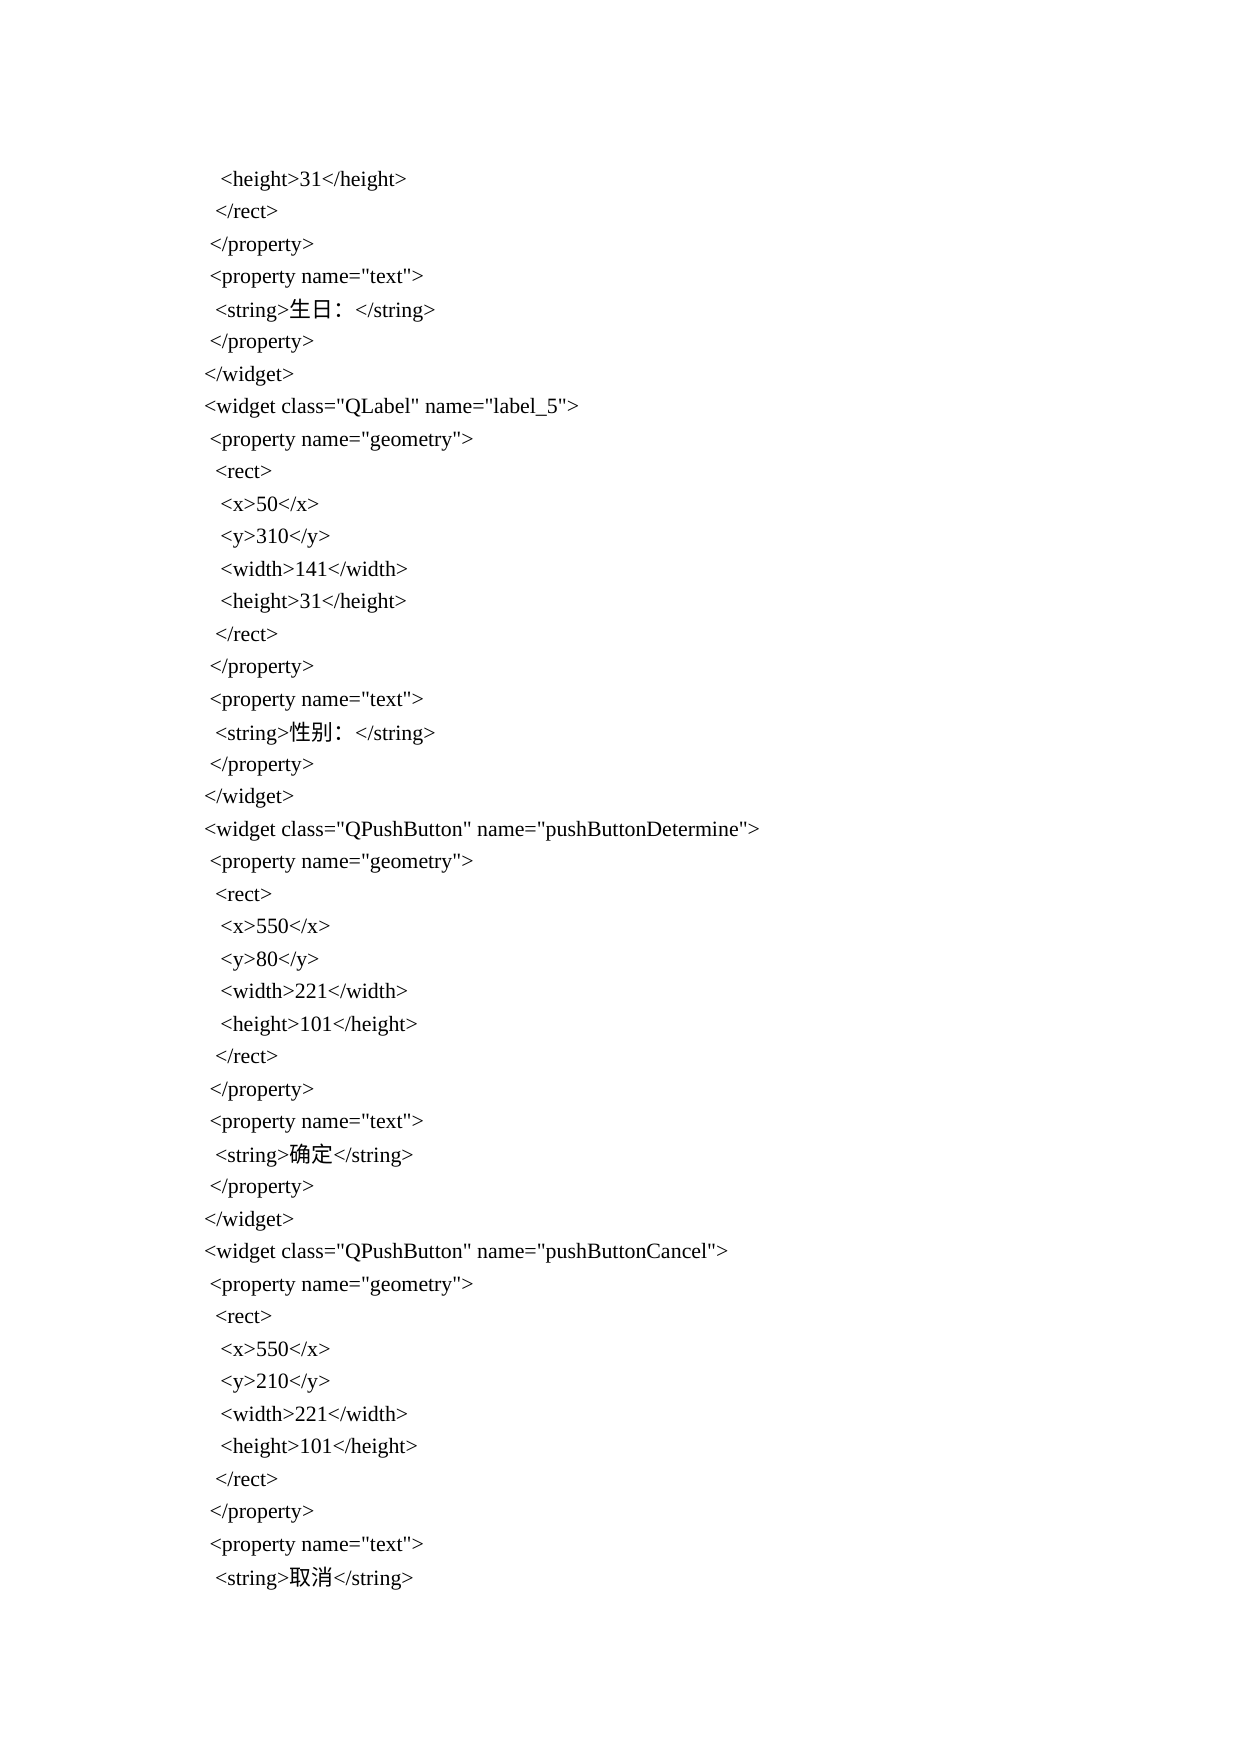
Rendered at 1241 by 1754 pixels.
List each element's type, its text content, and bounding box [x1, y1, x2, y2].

text <height>101</height> [187, 1007, 1053, 1039]
text </rect> [187, 1039, 1053, 1072]
text <rect> [187, 1299, 1053, 1332]
text <height>31</height> [187, 162, 1053, 194]
text <widget class="QPushButton" name="pushButtonCancel"> [187, 1234, 1053, 1267]
text <y>80</y> [187, 942, 1053, 974]
text <string>性别：</string> [187, 714, 1053, 747]
text </property> [187, 1072, 1053, 1104]
text <rect> [187, 877, 1053, 909]
text <property name="text"> [187, 259, 1053, 292]
text <property name="geometry"> [187, 422, 1053, 454]
text <y>210</y> [187, 1364, 1053, 1397]
text <height>101</height> [187, 1429, 1053, 1462]
text <widget class="QPushButton" name="pushButtonDetermine"> [187, 812, 1053, 844]
text </rect> [187, 617, 1053, 649]
text <string>取消</string> [187, 1559, 1053, 1592]
text </widget> [187, 1202, 1053, 1234]
text </property> [187, 747, 1053, 779]
text </property> [187, 649, 1053, 682]
text <width>221</width> [187, 1397, 1053, 1429]
text <x>50</x> [187, 487, 1053, 519]
text <property name="text"> [187, 1104, 1053, 1137]
text </property> [187, 1494, 1053, 1527]
text </property> [187, 1169, 1053, 1202]
text <width>221</width> [187, 974, 1053, 1007]
text </widget> [187, 357, 1053, 389]
text <string>生日：</string> [187, 292, 1053, 324]
text <property name="text"> [187, 682, 1053, 714]
text <x>550</x> [187, 909, 1053, 942]
text </property> [187, 324, 1053, 357]
text </rect> [187, 194, 1053, 227]
text <property name="geometry"> [187, 844, 1053, 877]
text <string>确定</string> [187, 1137, 1053, 1169]
text <property name="text"> [187, 1527, 1053, 1559]
text <property name="geometry"> [187, 1267, 1053, 1299]
text </property> [187, 227, 1053, 259]
text <y>310</y> [187, 519, 1053, 552]
text <width>141</width> [187, 552, 1053, 584]
text <rect> [187, 454, 1053, 487]
text <widget class="QLabel" name="label_5"> [187, 389, 1053, 422]
text <x>550</x> [187, 1332, 1053, 1364]
text <height>31</height> [187, 584, 1053, 617]
text </rect> [187, 1462, 1053, 1494]
text </widget> [187, 779, 1053, 812]
